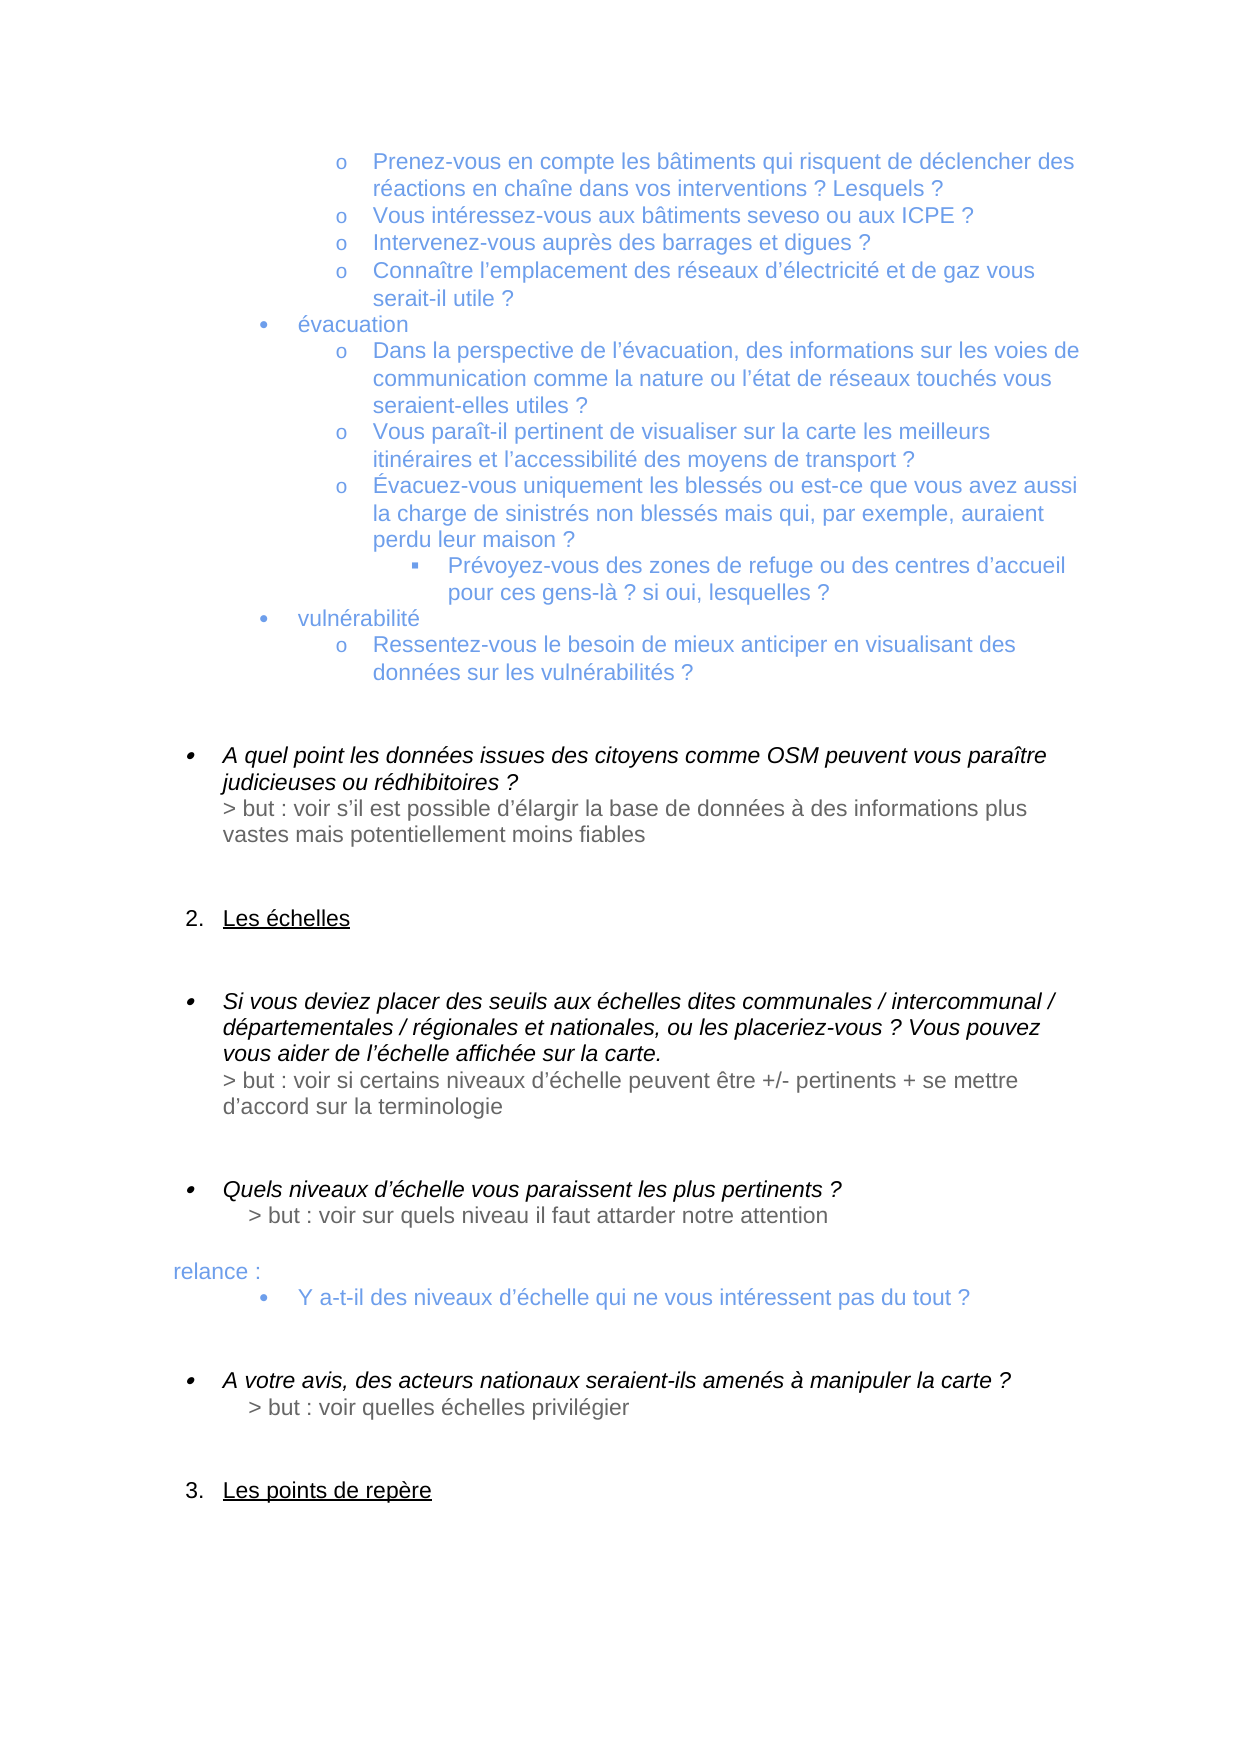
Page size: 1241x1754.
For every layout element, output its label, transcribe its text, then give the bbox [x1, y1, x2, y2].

text > but : voir s’il est possible d’élargir la base de données à des informations plus vastes mais potentiellement moins fiables [223, 795, 1093, 848]
list Prenez-vous en compte les bâtiments qui risquent de déclencher des réactions en chaîne dans vos interventions ? Lesquels ? [335, 148, 1093, 202]
list Les échelles [185, 904, 1093, 931]
list Y a-t-il des niveaux d’échelle qui ne vous intéressent pas du tout ? [260, 1284, 1093, 1310]
list A quel point les données issues des citoyens comme OSM peuvent vous paraître judicieuses ou rédhibitoires ? [185, 742, 1093, 795]
text > but : voir quelles échelles privilégier [223, 1393, 1093, 1420]
list Les points de repère [185, 1477, 1093, 1503]
list Ressentez-vous le besoin de mieux anticiper en visualisant des données sur les vulnérabilités ? [335, 631, 1093, 686]
list Prévoyez-vous des zones de refuge ou des centres d’accueil pour ces gens-là ? si oui, lesquelles ? [410, 552, 1093, 605]
list Si vous deviez placer des seuils aux échelles dites communales / intercommunal / départementales / régionales et nationales, ou les placeriez-vous ? Vous pouvez vous aider de l’échelle affichée sur la carte. [185, 988, 1093, 1067]
list Évacuez-vous uniquement les blessés ou est-ce que vous avez aussi la charge de sinistrés non blessés mais qui, par exemple, auraient perdu leur maison ? [335, 472, 1093, 552]
list évacuation [260, 311, 1093, 337]
list Vous intéressez-vous aux bâtiments seveso ou aux ICPE ? [335, 202, 1093, 229]
list Quels niveaux d’échelle vous paraissent les plus pertinents ? [185, 1176, 1093, 1202]
text > but : voir si certains niveaux d’échelle peuvent être +/- pertinents + se mettre d’accord sur la terminologie [223, 1067, 1093, 1119]
list Intervenez-vous auprès des barrages et digues ? [335, 229, 1093, 257]
list Dans la perspective de l’évacuation, des informations sur les voies de communication comme la nature ou l’état de réseaux touchés vous seraient-elles utiles ? [335, 337, 1093, 418]
list Connaître l’emplacement des réseaux d’électricité et de gaz vous serait-il utile ? [335, 257, 1093, 311]
text > but : voir sur quels niveau il faut attarder notre attention [223, 1202, 1093, 1229]
text relance : [148, 1258, 1093, 1284]
list Vous paraît-il pertinent de visualiser sur la carte les meilleurs itinéraires et l’accessibilité des moyens de transport ? [335, 418, 1093, 472]
list A votre avis, des acteurs nationaux seraient-ils amenés à manipuler la carte ? [185, 1367, 1093, 1393]
list vulnérabilité [260, 605, 1093, 631]
